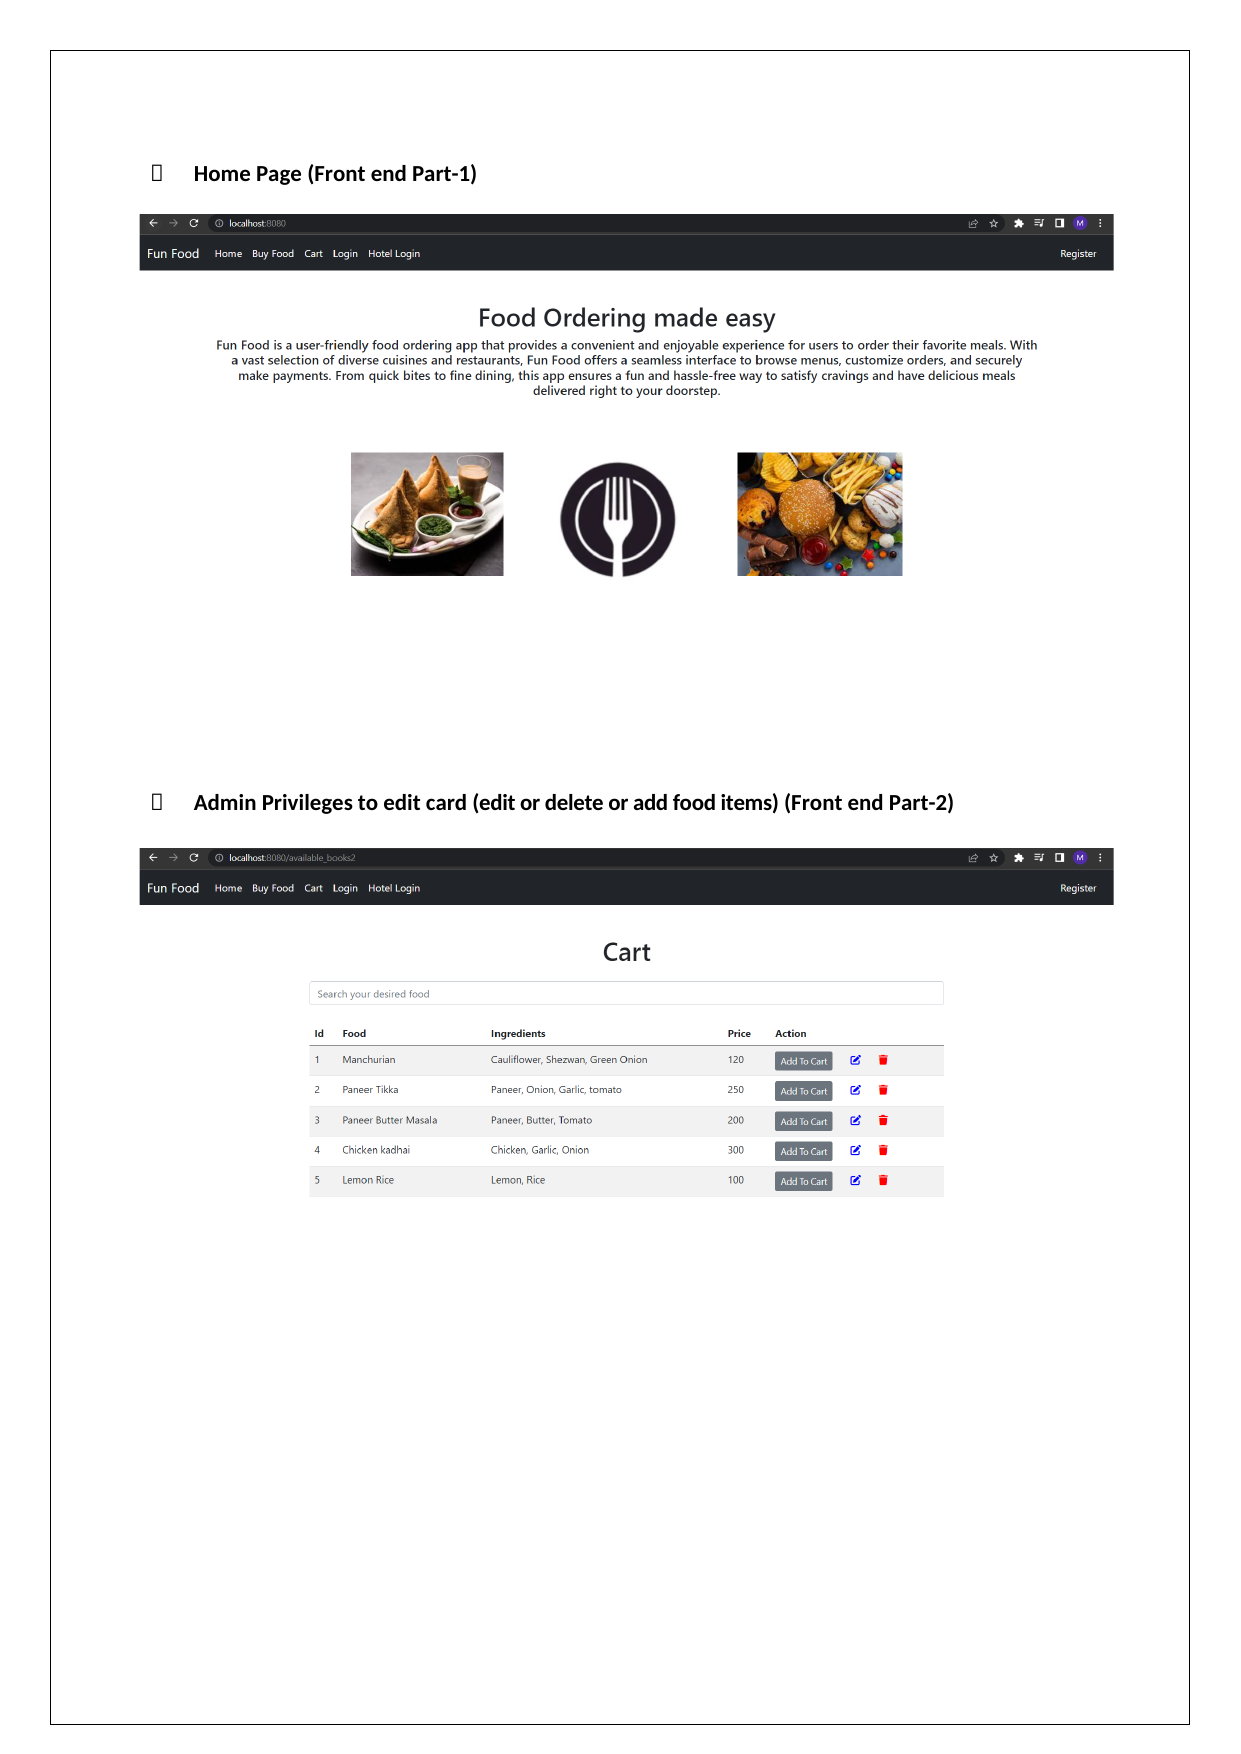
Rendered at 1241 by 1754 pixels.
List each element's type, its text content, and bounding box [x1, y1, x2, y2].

picture [139, 848, 1114, 1282]
list Admin Privileges to edit card (edit or delete or add food items) (Front end Part-2) [150, 786, 1113, 817]
list Home Page (Front end Part-1) [150, 157, 1113, 188]
picture [139, 214, 1114, 709]
